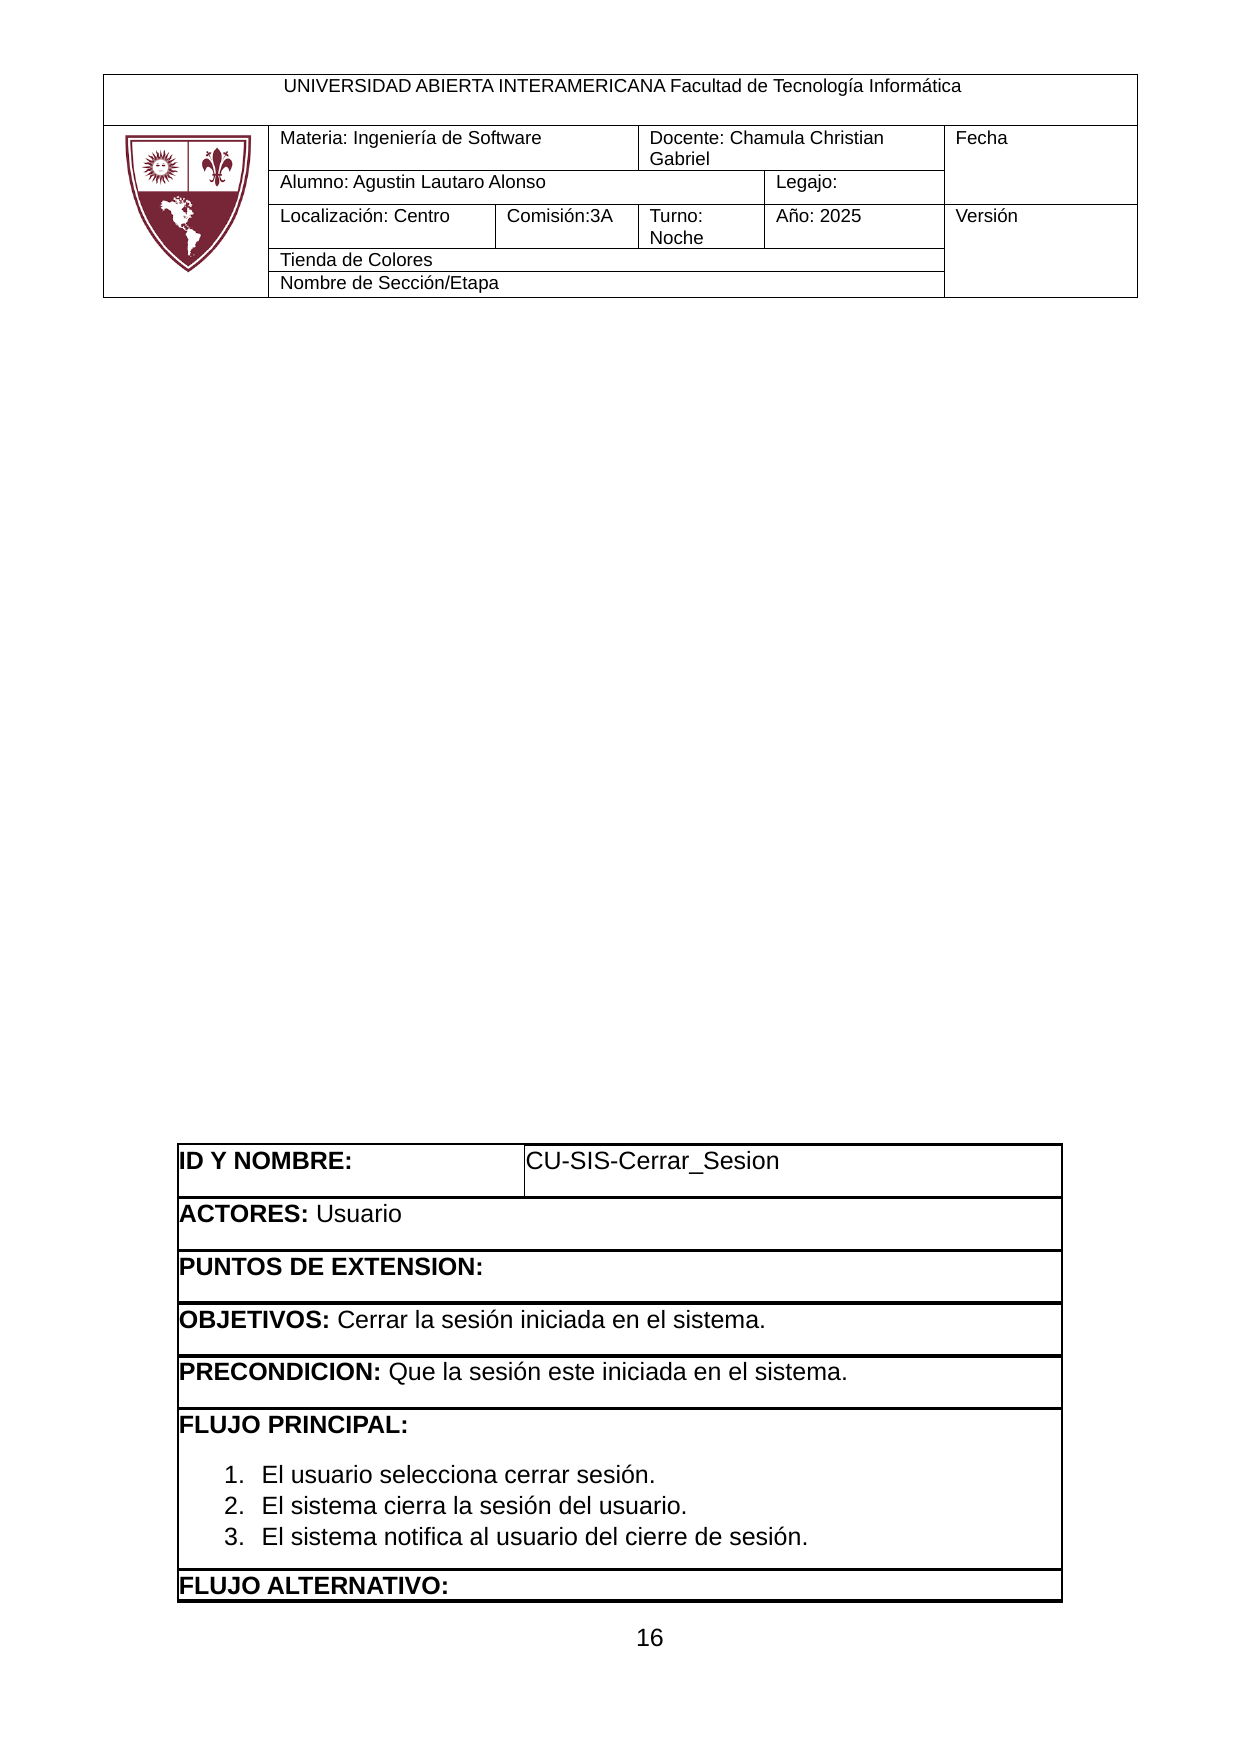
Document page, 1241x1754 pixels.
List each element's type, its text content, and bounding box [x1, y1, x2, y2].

table_cell FLUJO PRINCIPAL: El usuario selecciona cerrar sesión. El sistema cierra la sesión del usuario. El sistema notifica al usuario del cierre de sesión. [179, 1410, 1061, 1567]
picture [114, 126, 262, 274]
table_header CU-SIS-Cerrar_Sesion [525, 1146, 1061, 1196]
table_cell PRECONDICION: Que la sesión este iniciada en el sistema. [179, 1358, 1061, 1407]
table_cell FLUJO ALTERNATIVO: [179, 1571, 1061, 1599]
table_cell OBJETIVOS: Cerrar la sesión iniciada en el sistema. [179, 1305, 1061, 1354]
table_cell PUNTOS DE EXTENSION: [179, 1252, 1061, 1301]
table_header ID Y NOMBRE: [179, 1145, 524, 1196]
table_cell ACTORES: Usuario [179, 1199, 1061, 1249]
